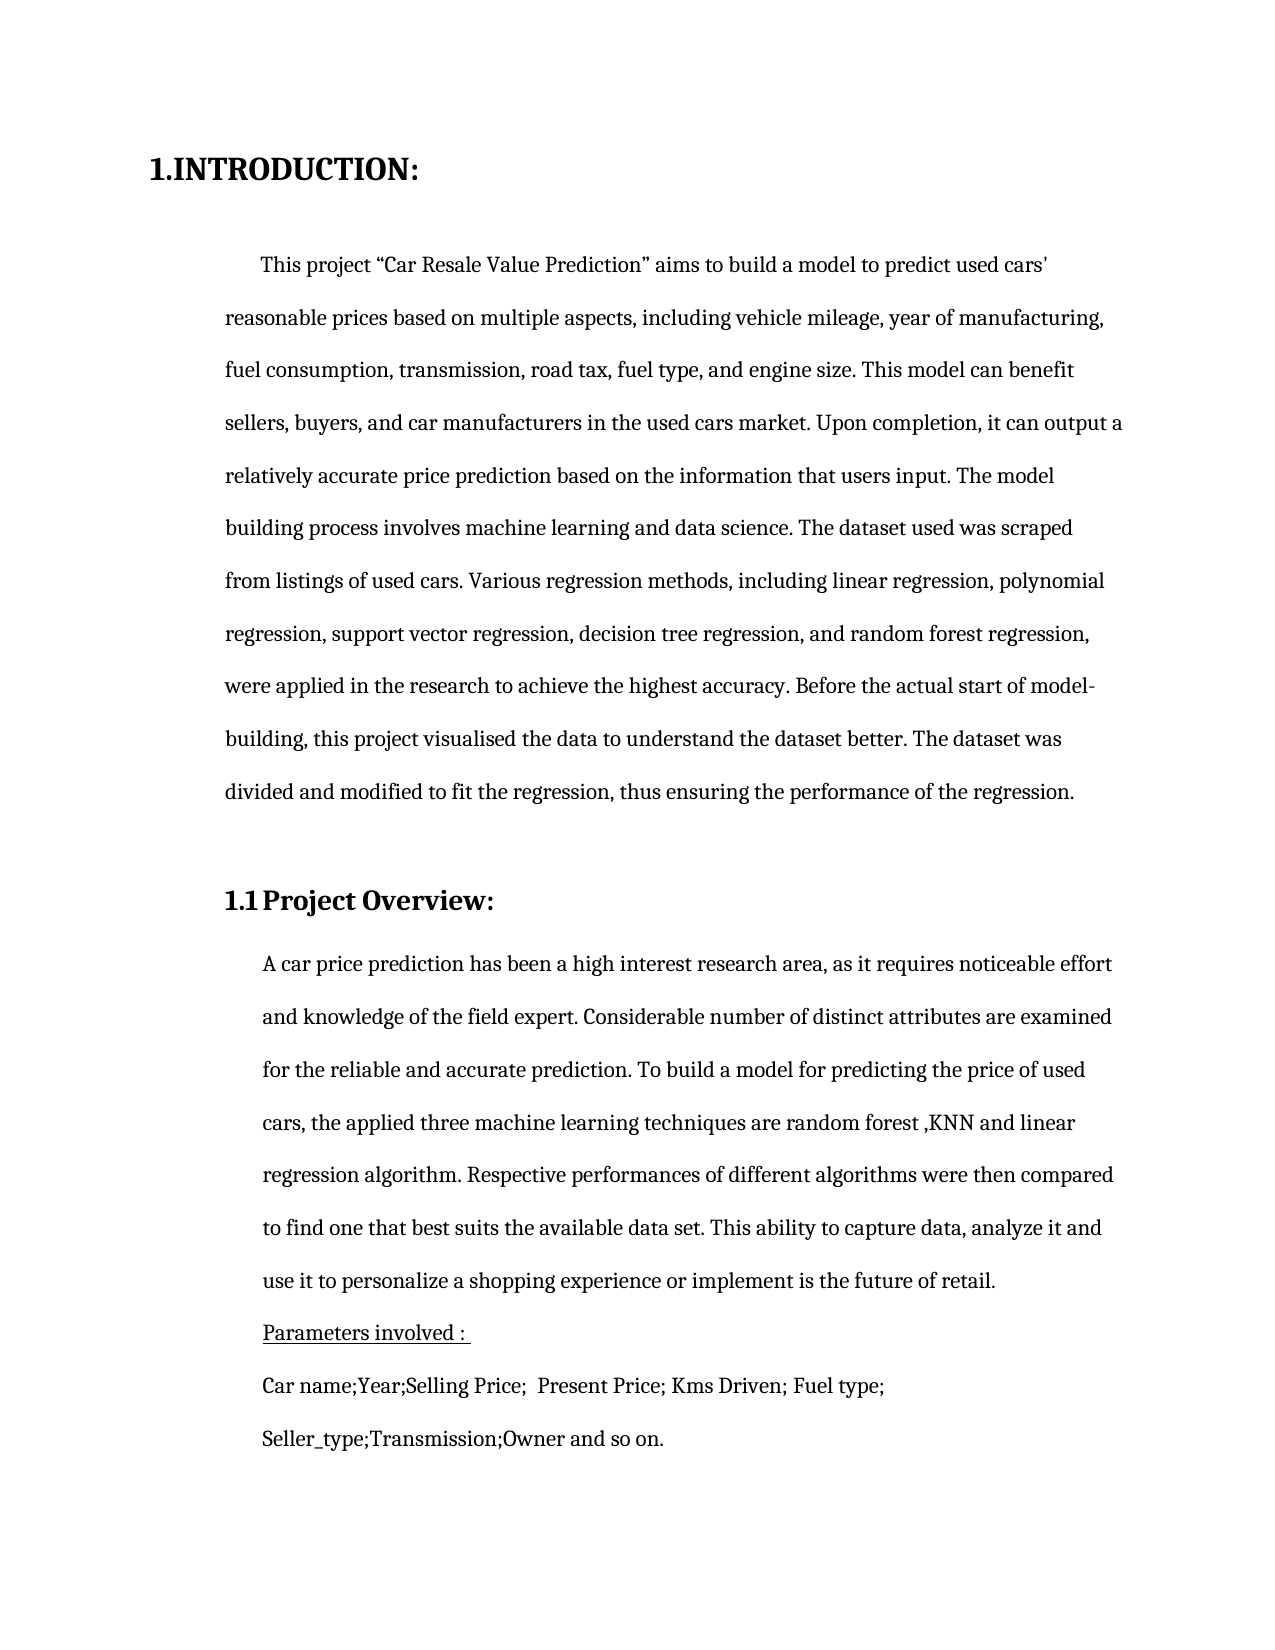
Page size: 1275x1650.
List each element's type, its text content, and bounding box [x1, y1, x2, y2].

list A car price prediction has been a high interest research area, as it requires noticeable effort and knowledge of the field expert. Considerable number of distinct attributes are examined for the reliable and accurate prediction. To build a model for predicting the price of used cars, the applied three machine learning techniques are random forest ,KNN and linear regression algorithm. Respective performances of different algorithms were then compared to find one that best suits the available data set. This ability to capture data, analyze it and use it to personalize a shopping experience or implement is the future of retail. [262, 951, 1125, 1294]
list Car name;Year;Selling Price; Present Price; Kms Driven; Fuel type; Seller_type;Transmission;Owner and so on. [262, 1373, 1125, 1452]
list This project “Car Resale Value Prediction” aims to build a model to predict used cars' reasonable prices based on multiple aspects, including vehicle mileage, year of manufacturing, fuel consumption, transmission, road tax, fuel type, and engine size. This model can benefit sellers, buyers, and car manufacturers in the used cars market. Upon completion, it can output a relatively accurate price prediction based on the information that users input. The model building process involves machine learning and data science. The dataset used was scraped from listings of used cars. Various regression methods, including linear regression, polynomial regression, support vector regression, decision tree regression, and random forest regression, were applied in the research to achieve the highest accuracy. Before the actual start of model-building, this project visualised the data to understand the dataset better. The dataset was divided and modified to fit the regression, thus ensuring the performance of the regression. [225, 252, 1125, 805]
text 1.INTRODUCTION: [150, 150, 1125, 188]
list Parameters involved : [262, 1320, 1125, 1347]
list Project Overview: [225, 884, 1125, 918]
